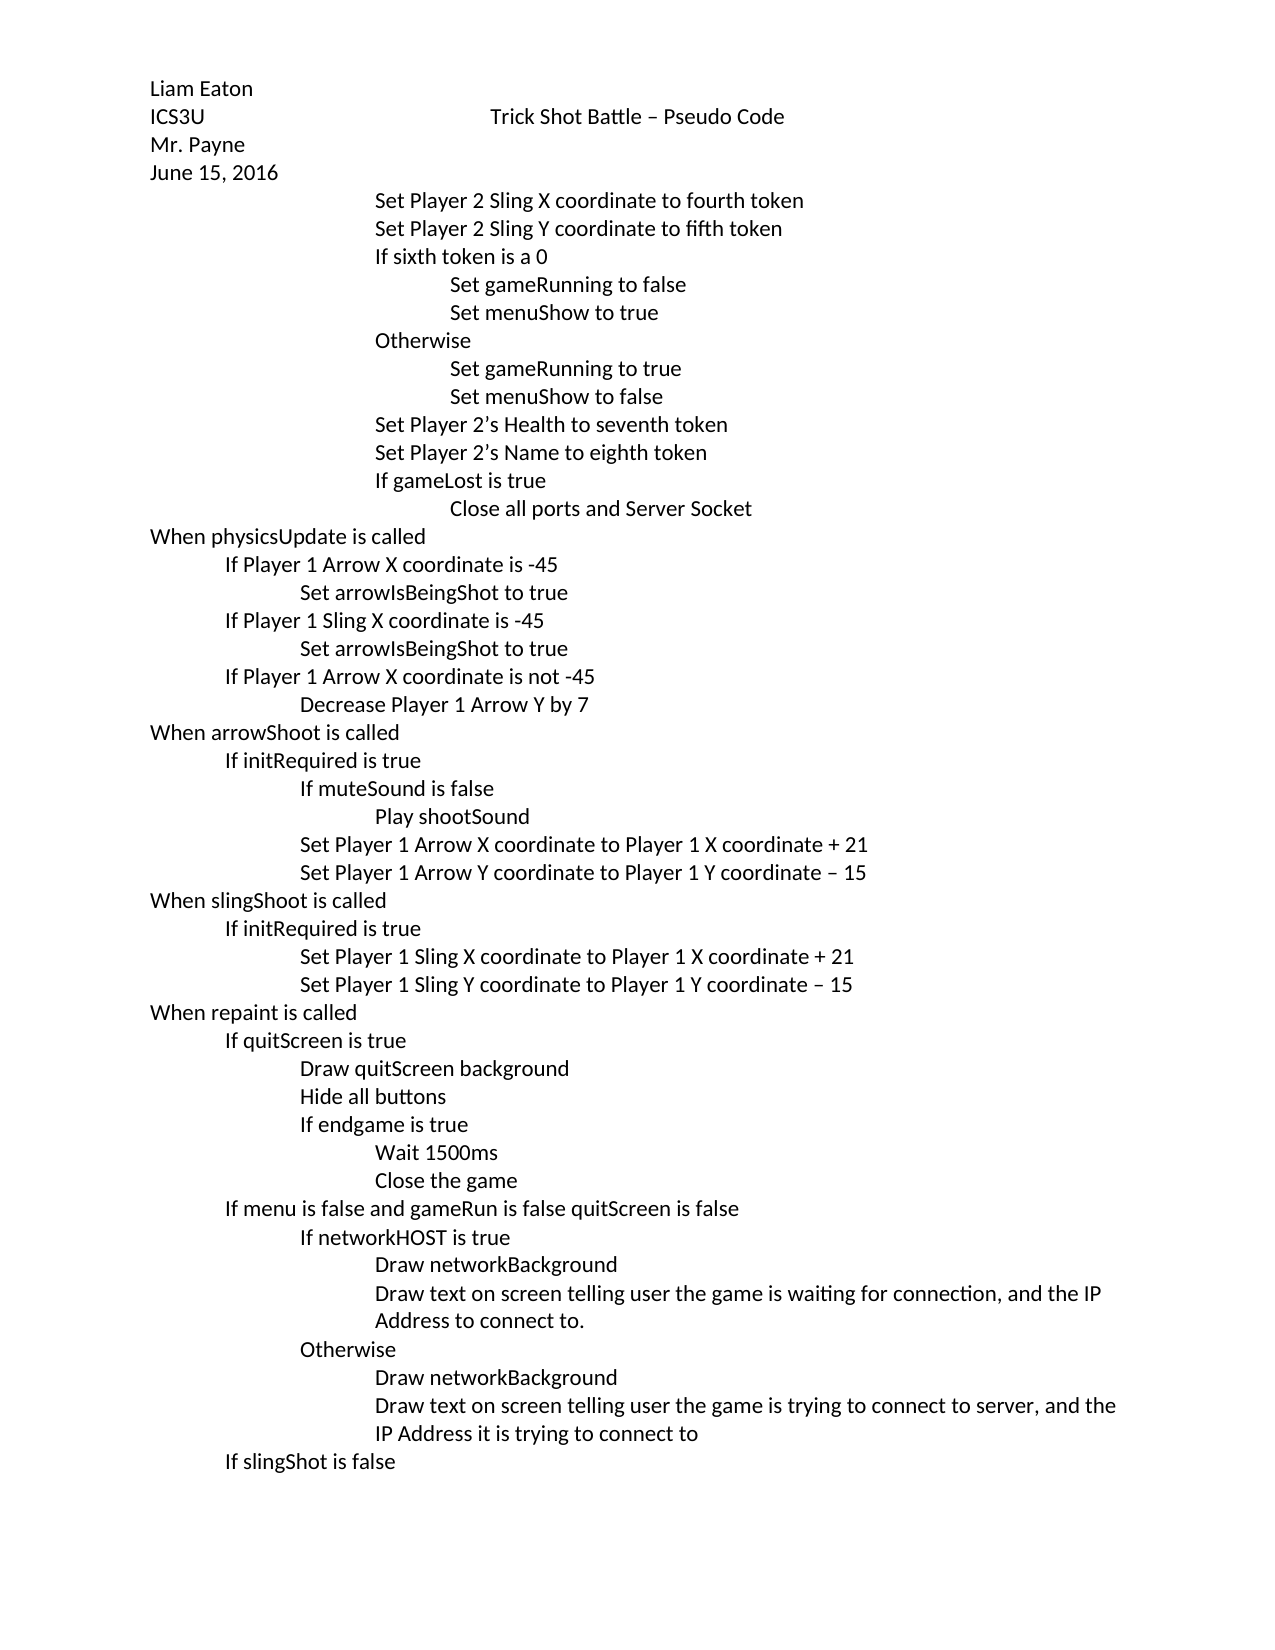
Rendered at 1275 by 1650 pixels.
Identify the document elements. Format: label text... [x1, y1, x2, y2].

text When physicsUpdate is called [150, 522, 1125, 550]
text If Player 1 Arrow X coordinate is -45 [150, 550, 1125, 578]
text When arrowShoot is called [150, 718, 1125, 746]
text Set arrowIsBeingShot to true [150, 578, 1125, 606]
text If quitScreen is true [150, 1026, 1125, 1054]
text If sixth token is a 0 [300, 242, 1125, 270]
text Hide all buttons [150, 1082, 1125, 1111]
text If initRequired is true [150, 746, 1125, 774]
text Set Player 1 Arrow Y coordinate to Player 1 Y coordinate – 15 [150, 858, 1125, 886]
text Draw text on screen telling user the game is waiting for connection, and the IP Address to connect to. [375, 1279, 1125, 1335]
text If menu is false and gameRun is false quitScreen is false [150, 1194, 1125, 1223]
text Set Player 2’s Name to eighth token [300, 438, 1125, 466]
text If Player 1 Sling X coordinate is -45 [150, 606, 1125, 634]
text Otherwise [150, 1335, 1125, 1363]
text Draw quitScreen background [150, 1054, 1125, 1082]
text If slingShot is false [150, 1447, 1125, 1475]
text Set Player 2 Sling X coordinate to fourth token [300, 186, 1125, 214]
text Wait 1500ms [150, 1138, 1125, 1167]
text Set Player 1 Arrow X coordinate to Player 1 X coordinate + 21 [150, 830, 1125, 858]
text If Player 1 Arrow X coordinate is not -45 [150, 662, 1125, 690]
text Set Player 2’s Health to seventh token [300, 410, 1125, 438]
text When repaint is called [150, 998, 1125, 1026]
text Draw text on screen telling user the game is trying to connect to server, and the IP Address it is trying to connect to [375, 1391, 1125, 1447]
text If gameLost is true [375, 466, 1125, 494]
text Set Player 1 Sling Y coordinate to Player 1 Y coordinate – 15 [150, 970, 1125, 998]
text Otherwise [300, 326, 1125, 354]
text Close the game [150, 1167, 1125, 1194]
text Set gameRunning to true [300, 354, 1125, 382]
text Close all ports and Server Socket [375, 494, 1125, 522]
text If initRequired is true [150, 914, 1125, 942]
text Set arrowIsBeingShot to true [150, 634, 1125, 662]
text If endgame is true [150, 1111, 1125, 1138]
text Play shootSound [150, 802, 1125, 830]
text Set Player 2 Sling Y coordinate to fifth token [300, 214, 1125, 242]
text Set menuShow to true [300, 298, 1125, 326]
text If muteSound is false [150, 774, 1125, 802]
text Set menuShow to false [300, 382, 1125, 410]
text Draw networkBackground [150, 1363, 1125, 1391]
text If networkHOST is true [150, 1223, 1125, 1251]
text Decrease Player 1 Arrow Y by 7 [150, 690, 1125, 718]
text Draw networkBackground [150, 1251, 1125, 1279]
text Set Player 1 Sling X coordinate to Player 1 X coordinate + 21 [150, 942, 1125, 970]
text Set gameRunning to false [300, 270, 1125, 298]
text When slingShoot is called [150, 886, 1125, 914]
